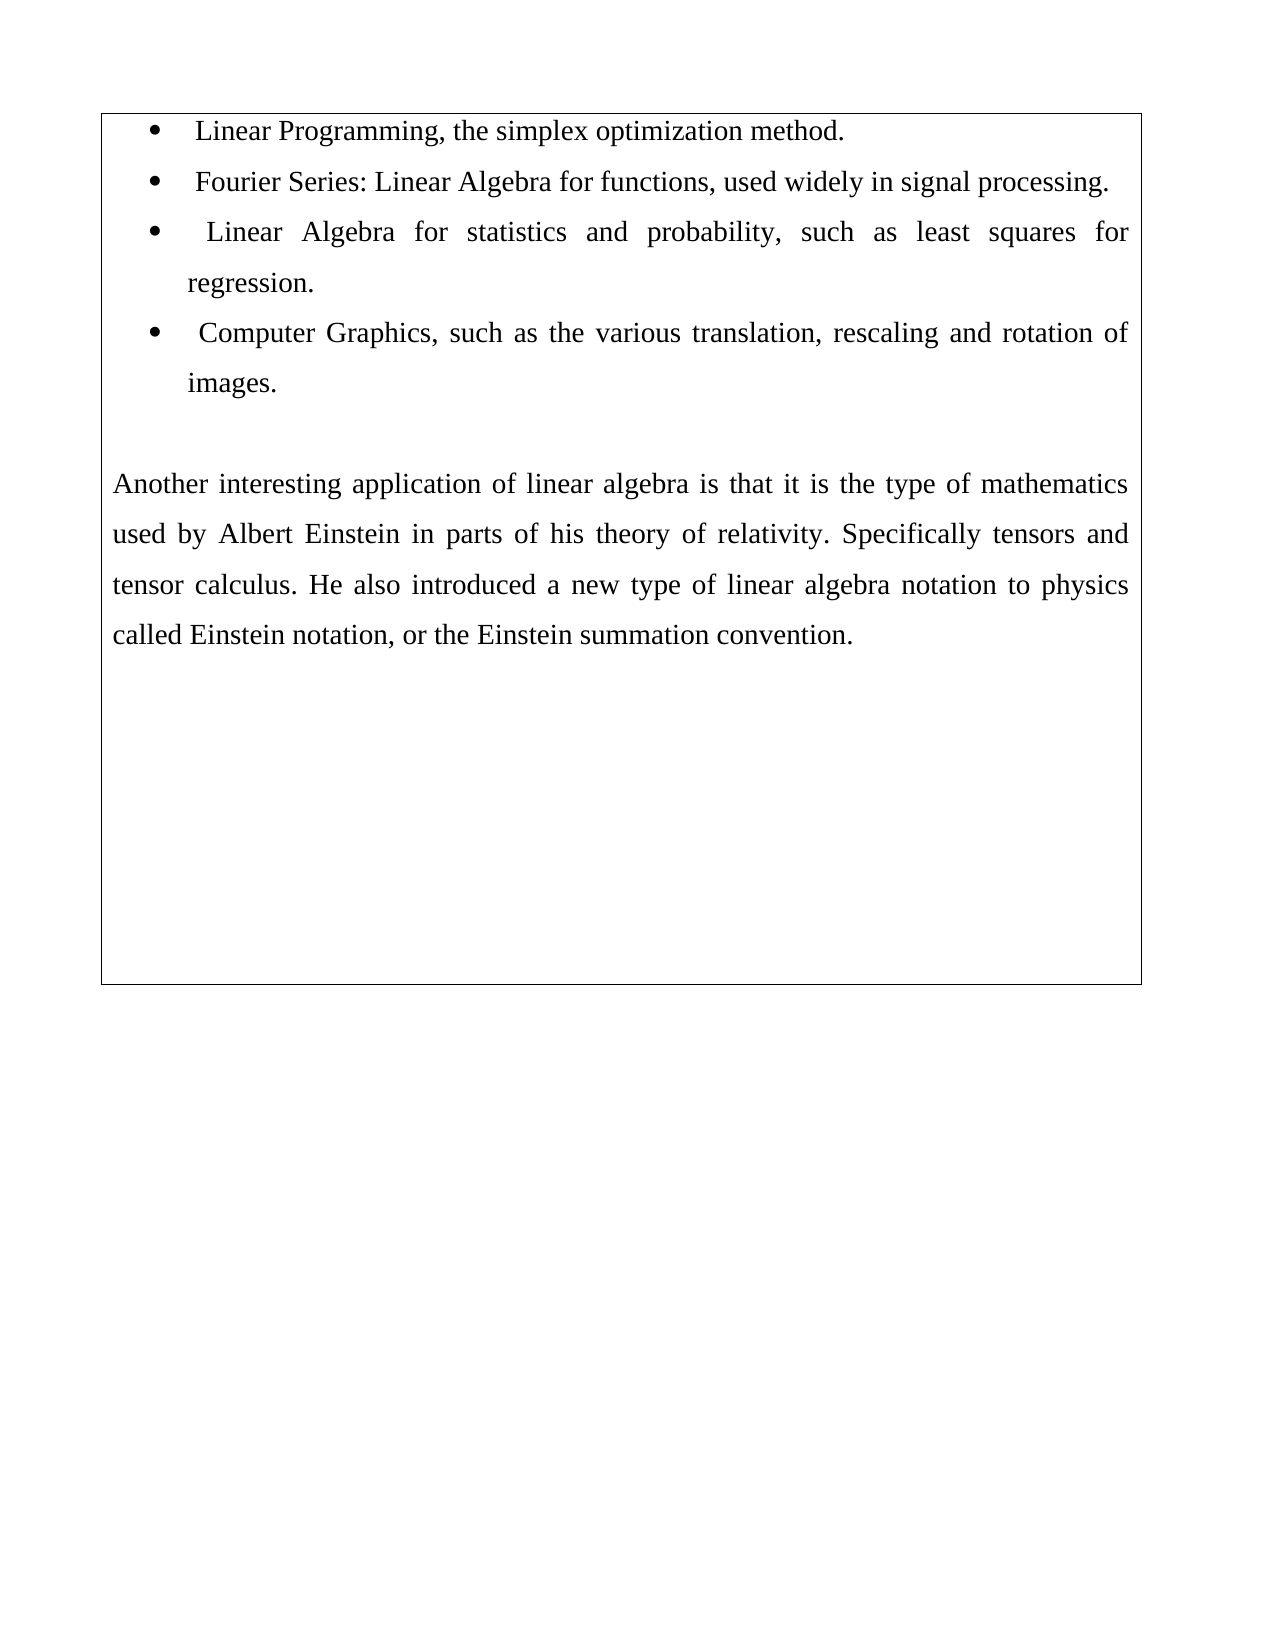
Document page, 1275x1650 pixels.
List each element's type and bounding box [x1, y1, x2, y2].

table_cell [102, 114, 1141, 984]
